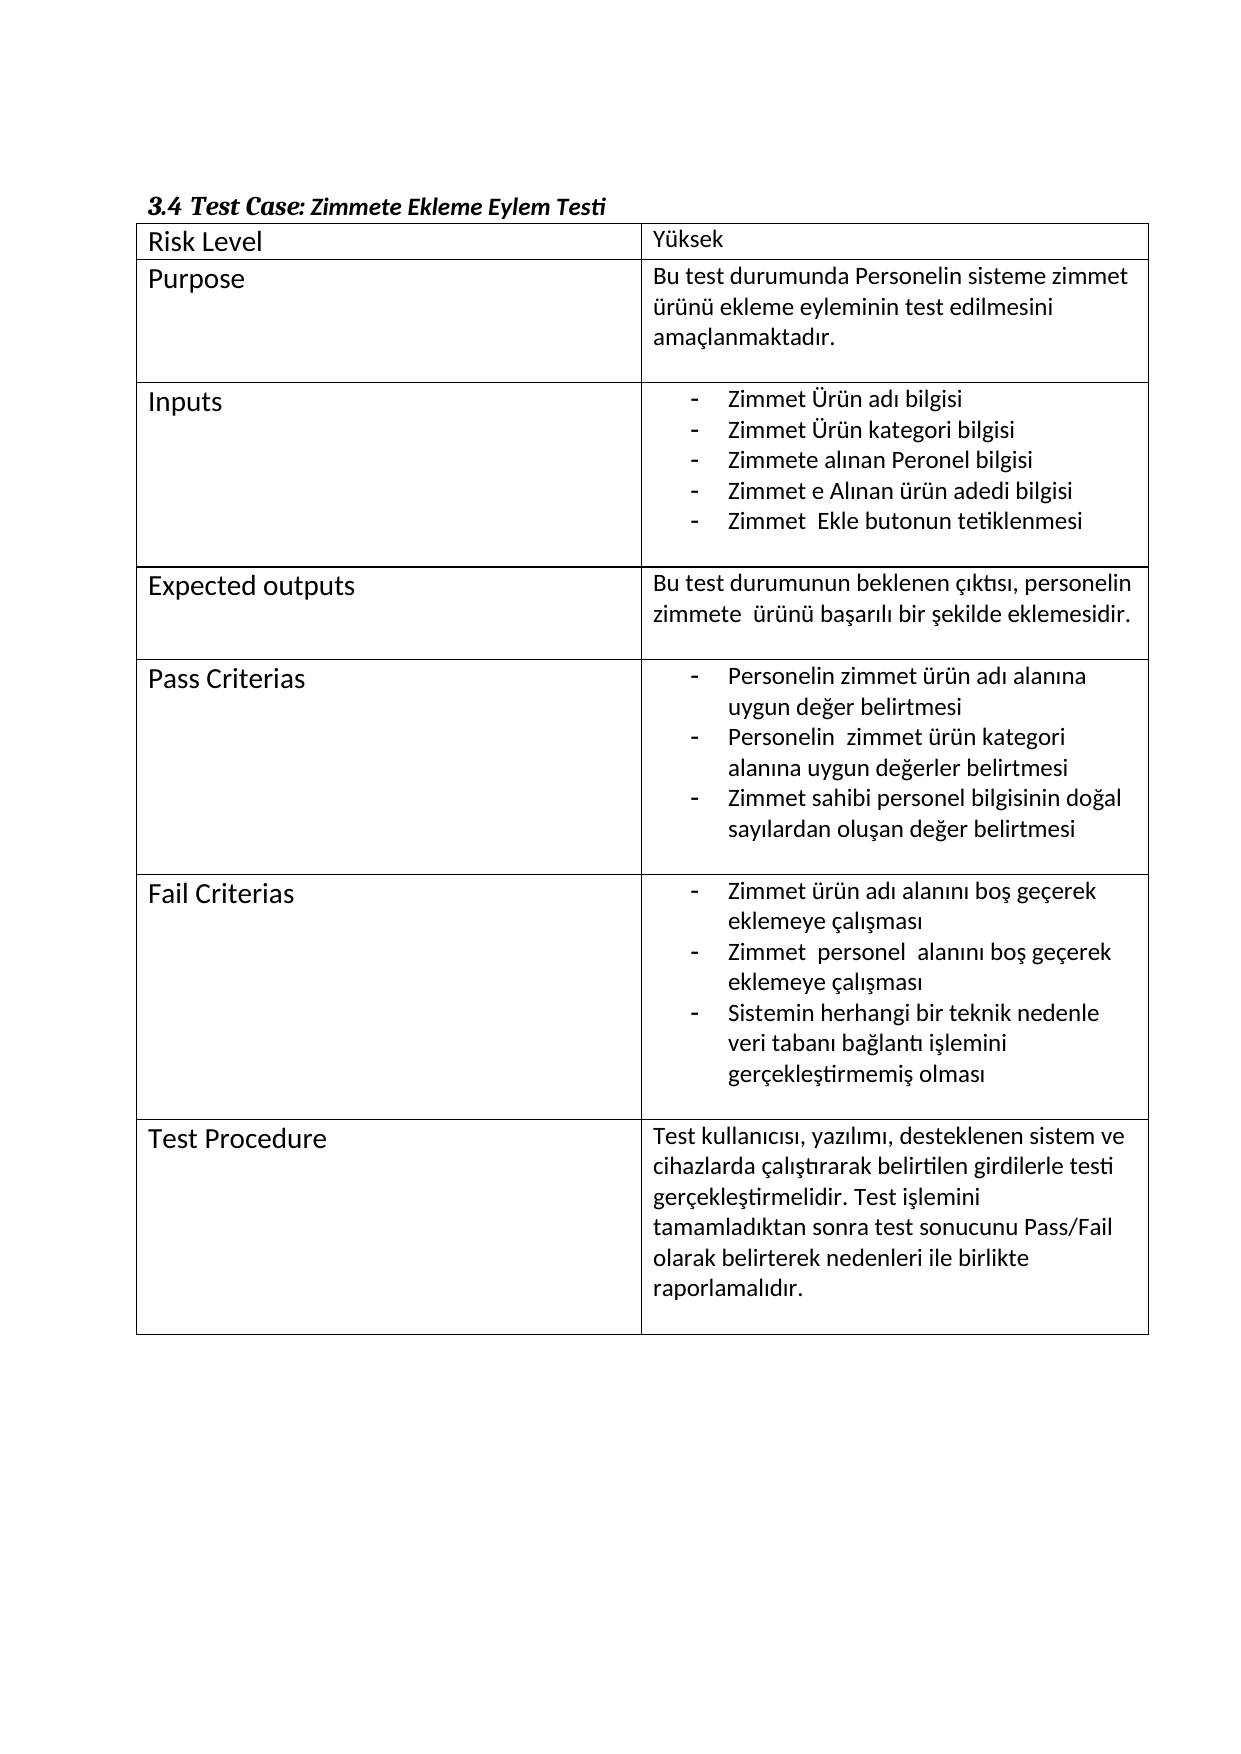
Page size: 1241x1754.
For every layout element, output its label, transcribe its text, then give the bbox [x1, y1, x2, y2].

table_cell Test kullanıcısı, yazılımı, desteklenen sistem ve cihazlarda çalıştırarak belirtilen girdilerle testi gerçekleştirmelidir. Test işlemini tamamladıktan sonra test sonucunu Pass/Fail olarak belirterek nedenleri ile birlikte raporlamalıdır. [642, 1120, 1148, 1334]
table_cell Zimmet ürün adı alanını boş geçerek eklemeye çalışması Zimmet personel alanını boş geçerek eklemeye çalışması Sistemin herhangi bir teknik nedenle veri tabanı bağlantı işlemini gerçekleştirmemiş olması [642, 875, 1148, 1119]
table_header Risk Level [137, 224, 641, 259]
table_cell Zimmet Ürün adı bilgisi Zimmet Ürün kategori bilgisi Zimmete alınan Peronel bilgisi Zimmet e Alınan ürün adedi bilgisi Zimmet Ekle butonun tetiklenmesi [642, 383, 1148, 566]
subtitle Test Case: Zimmete Ekleme Eylem Testi [148, 191, 1138, 222]
table_cell Test Procedure [137, 1120, 641, 1334]
table_cell Fail Criterias [137, 875, 641, 1119]
table_cell Pass Criterias [137, 660, 641, 874]
table_cell Expected outputs [137, 568, 641, 659]
table_cell Purpose [137, 260, 641, 382]
table_cell Personelin zimmet ürün adı alanına uygun değer belirtmesi Personelin zimmet ürün kategori alanına uygun değerler belirtmesi Zimmet sahibi personel bilgisinin doğal sayılardan oluşan değer belirtmesi [642, 660, 1148, 874]
table_header Yüksek [642, 224, 1148, 259]
table_cell Bu test durumunda Personelin sisteme zimmet ürünü ekleme eyleminin test edilmesini amaçlanmaktadır. [642, 260, 1148, 382]
table_cell Bu test durumunun beklenen çıktısı, personelin zimmete ürünü başarılı bir şekilde eklemesidir. [642, 568, 1148, 659]
table_cell Inputs [137, 383, 641, 566]
